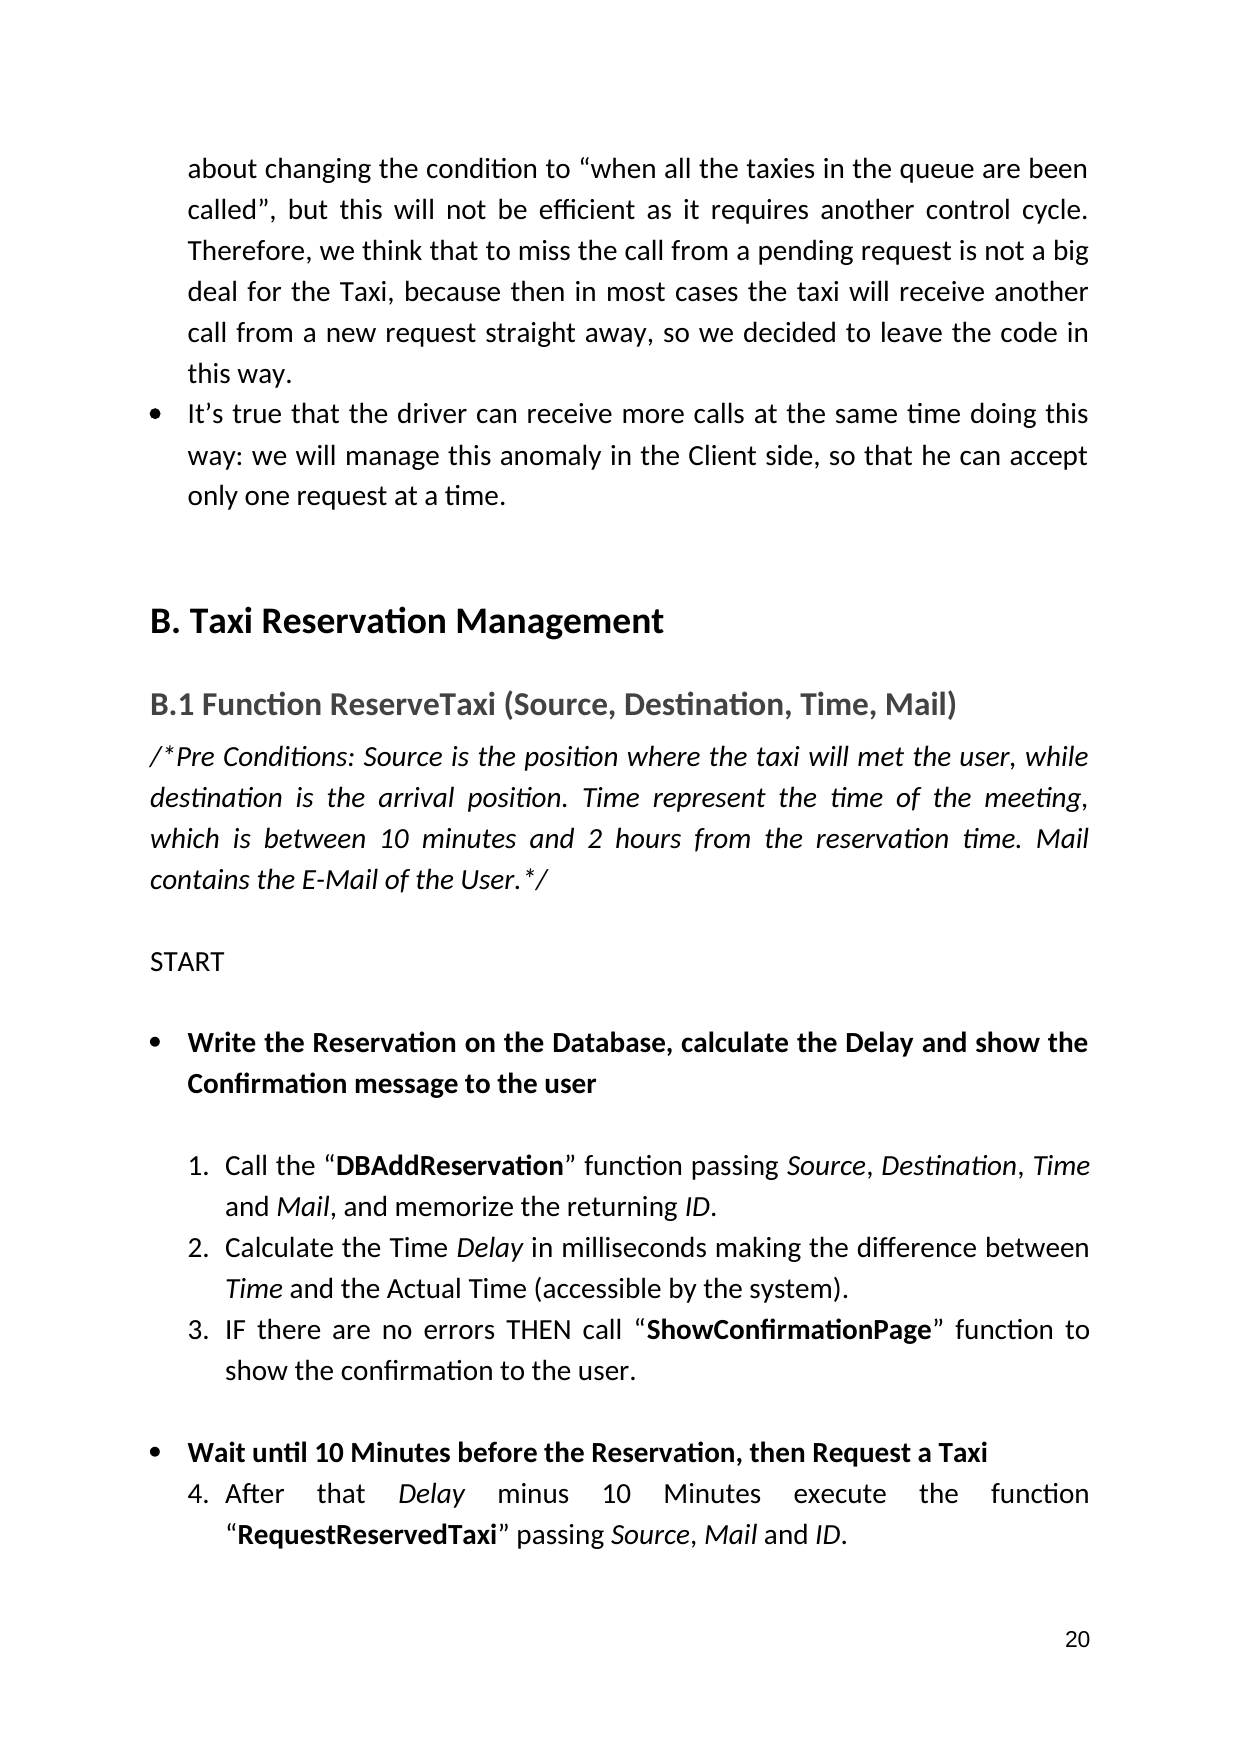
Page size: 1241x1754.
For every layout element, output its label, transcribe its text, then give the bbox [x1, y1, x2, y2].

list Calculate the Time Delay in milliseconds making the difference between Time and the Actual Time (accessible by the system). [187, 1229, 1090, 1306]
text /*Pre Conditions: Source is the position where the taxi will met the user, while destination is the arrival position. Time represent the time of the meeting, which is between 10 minutes and 2 hours from the reservation time. Mail contains the E-Mail of the User.*/ [150, 738, 1090, 896]
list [150, 150, 1090, 390]
subtitle B.1 Function ReserveTaxi (Source, Destination, Time, Mail) [150, 683, 1090, 724]
list Call the “DBAddReservation” function passing Source, Destination, Time and Mail, and memorize the returning ID. [187, 1147, 1090, 1224]
list Wait until 10 Minutes before the Reservation, then Request a Taxi [150, 1434, 1090, 1469]
list After that Delay minus 10 Minutes execute the function “RequestReservedTaxi” passing Source, Mail and ID. [187, 1475, 1090, 1551]
text START [150, 943, 1090, 978]
subtitle B. Taxi Reservation Management [150, 597, 1090, 643]
list It’s true that the driver can receive more calls at the same time doing this way: we will manage this anomaly in the Client side, so that he can accept only one request at a time. [150, 396, 1090, 513]
list Write the Reservation on the Database, calculate the Delay and show the Confirmation message to the user [150, 1024, 1090, 1101]
list IF there are no errors THEN call “ShowConfirmationPage” function to show the confirmation to the user. [187, 1311, 1090, 1388]
